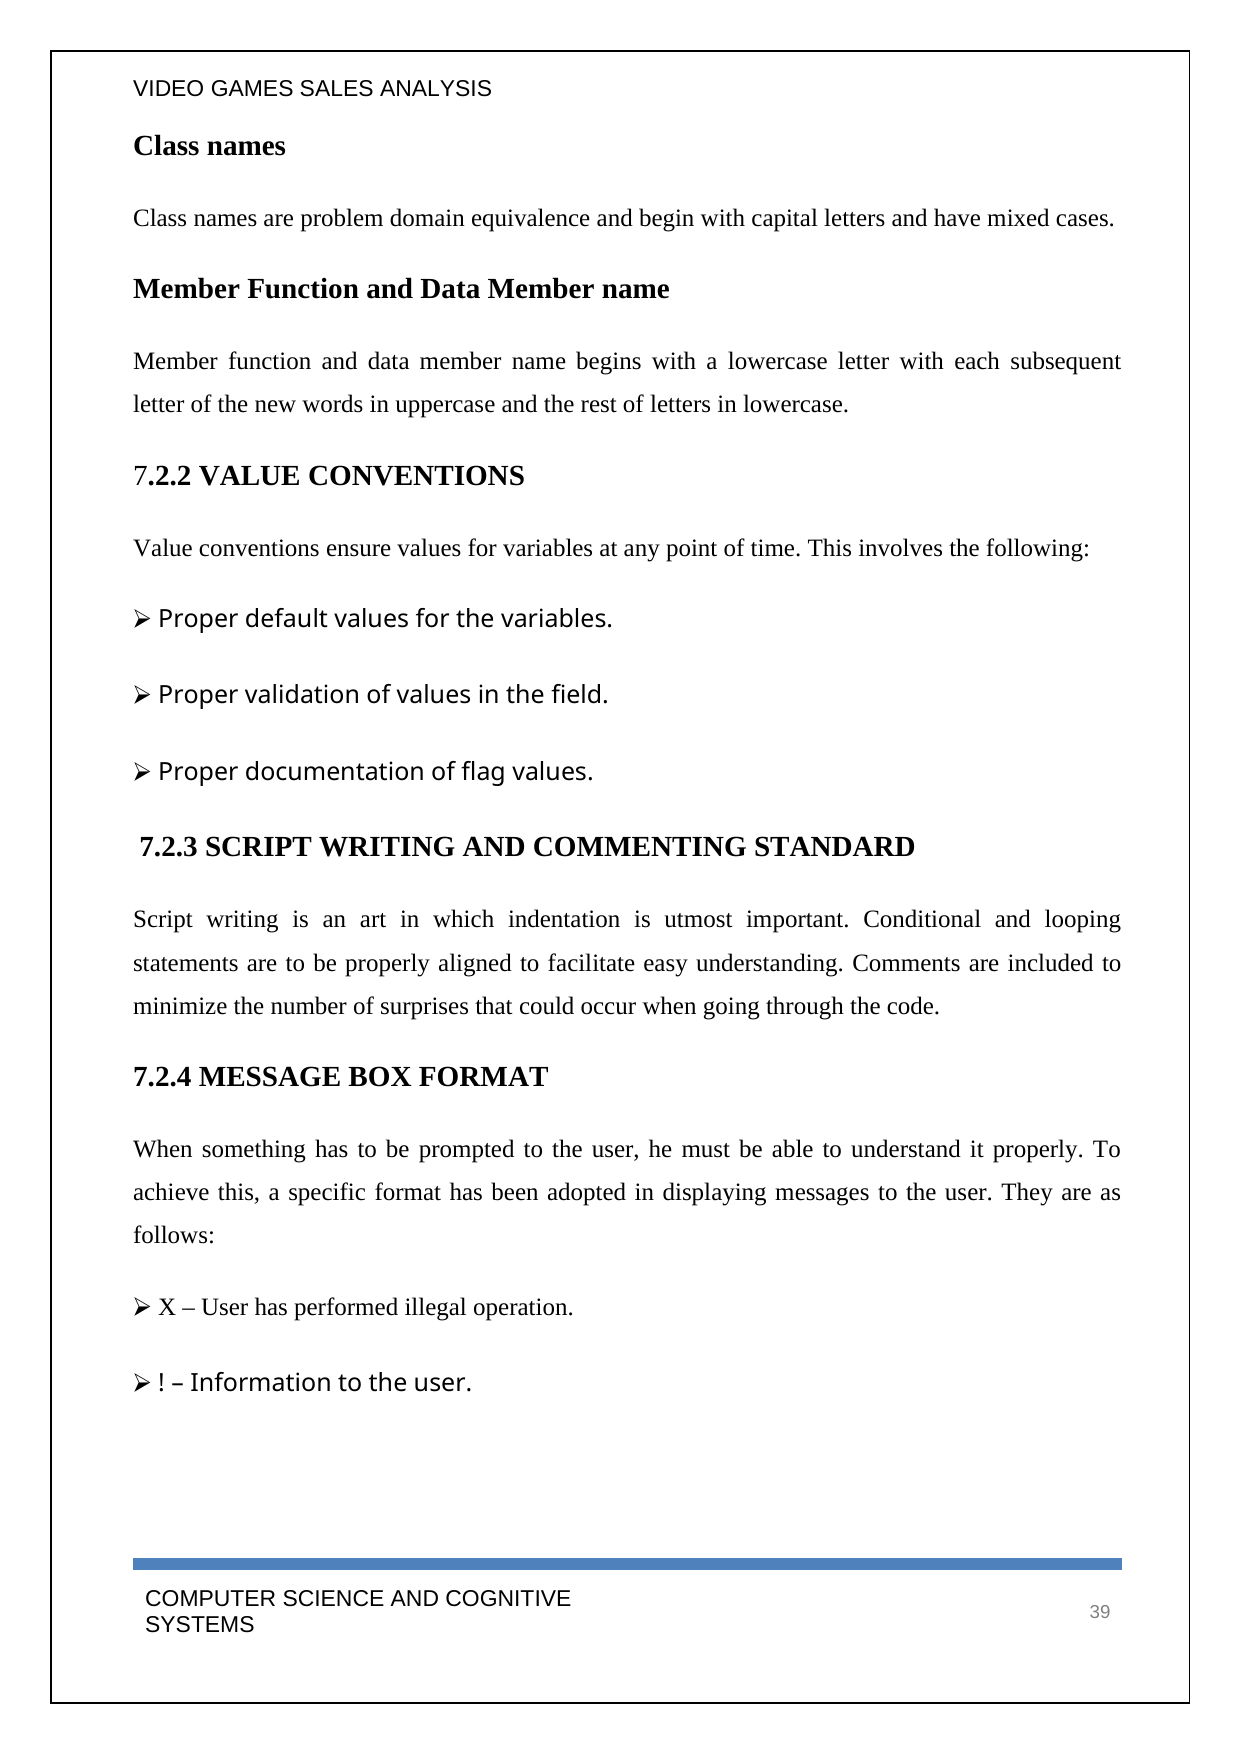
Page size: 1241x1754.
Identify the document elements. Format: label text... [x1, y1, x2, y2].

text Script writing is an art in which indentation is utmost important. Conditional and looping statements are to be properly aligned to facilitate easy understanding. Comments are included to minimize the number of surprises that could occur when going through the code. [133, 904, 1122, 1019]
text Member function and data member name begins with a lowercase letter with each subsequent letter of the new words in uppercase and the rest of letters in lowercase. [133, 346, 1122, 418]
text When something has to be prompted to the user, he must be able to understand it properly. To achieve this, a specific format has been adopted in displaying messages to the user. They are as follows: [133, 1134, 1122, 1249]
text 7.2.3 SCRIPT WRITING AND COMMENTING STANDARD [133, 829, 1122, 863]
text 7.2.4 MESSAGE BOX FORMAT [133, 1059, 1122, 1092]
text ⮚ X – User has performed illegal operation. [133, 1289, 1122, 1323]
text 7.2.2 VALUE CONVENTIONS [133, 458, 1122, 491]
text Class names are problem domain equivalence and begin with capital letters and have mixed cases. [133, 203, 1122, 232]
text Member Function and Data Member name [133, 271, 1122, 305]
text Value conventions ensure values for variables at any point of time. This involves the following: [133, 533, 1122, 562]
text Class names [133, 128, 1122, 161]
